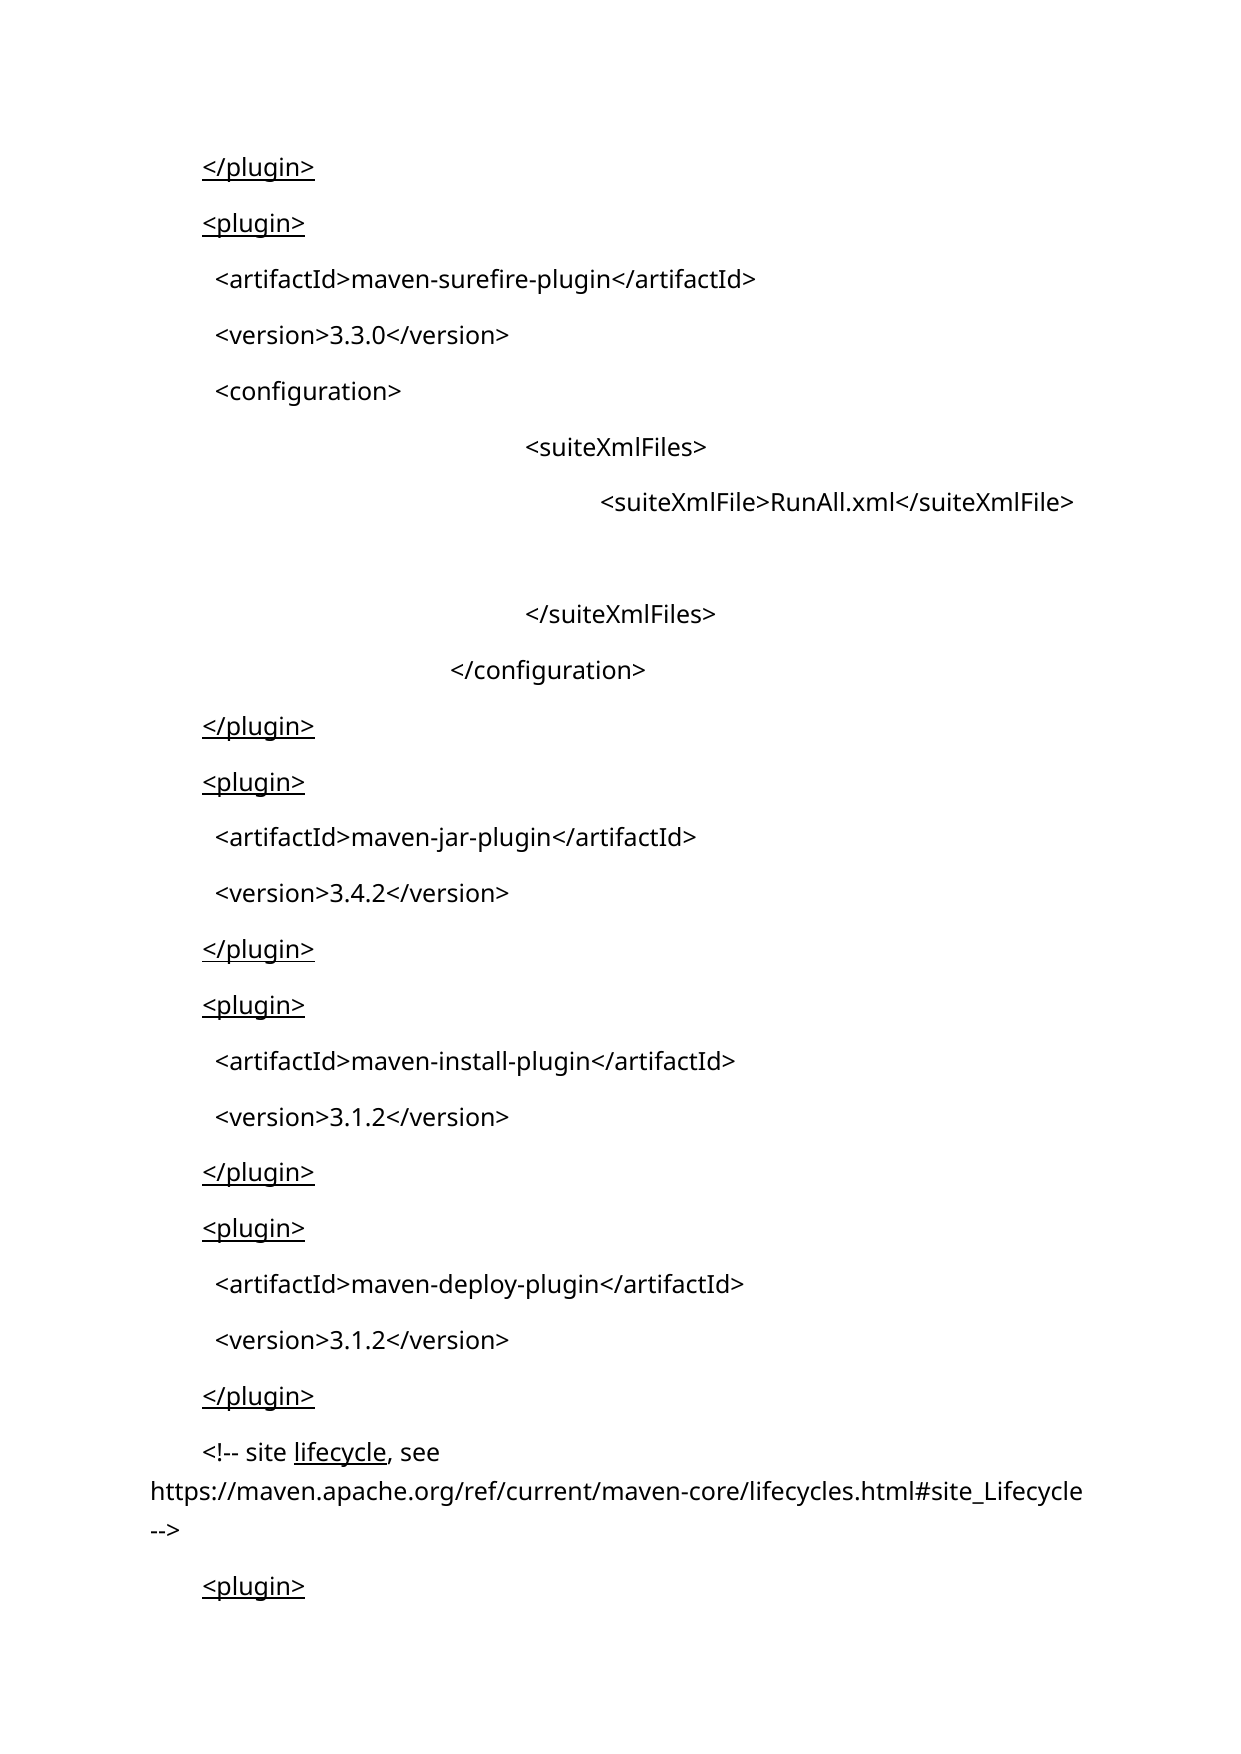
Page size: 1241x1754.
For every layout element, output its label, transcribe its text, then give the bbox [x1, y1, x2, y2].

text <version>3.3.0</version> [150, 317, 1090, 352]
text <version>3.1.2</version> [150, 1322, 1090, 1357]
text </suiteXmlFiles> [150, 597, 1090, 631]
text <plugin> [150, 987, 1090, 1022]
text </configuration> [150, 652, 1090, 687]
text </plugin> [150, 708, 1090, 742]
text </plugin> [150, 1378, 1090, 1412]
text <plugin> [150, 1211, 1090, 1245]
text </plugin> [150, 932, 1090, 966]
text <version>3.4.2</version> [150, 876, 1090, 910]
text <configuration> [150, 373, 1090, 407]
text <artifactId>maven-install-plugin</artifactId> [150, 1043, 1090, 1077]
text </plugin> [150, 150, 1090, 184]
text <!-- site lifecycle, see https://maven.apache.org/ref/current/maven-core/lifecycles.html#site_Lifecycle --> [150, 1434, 1090, 1547]
text <artifactId>maven-surefire-plugin</artifactId> [150, 262, 1090, 296]
text <suiteXmlFile>RunAll.xml</suiteXmlFile> [150, 485, 1090, 519]
text <suiteXmlFiles> [150, 429, 1090, 463]
text <plugin> [150, 206, 1090, 240]
text <artifactId>maven-deploy-plugin</artifactId> [150, 1267, 1090, 1301]
text <plugin> [150, 764, 1090, 798]
text <artifactId>maven-jar-plugin</artifactId> [150, 820, 1090, 854]
text <plugin> [150, 1568, 1090, 1602]
text <version>3.1.2</version> [150, 1099, 1090, 1133]
text </plugin> [150, 1155, 1090, 1189]
